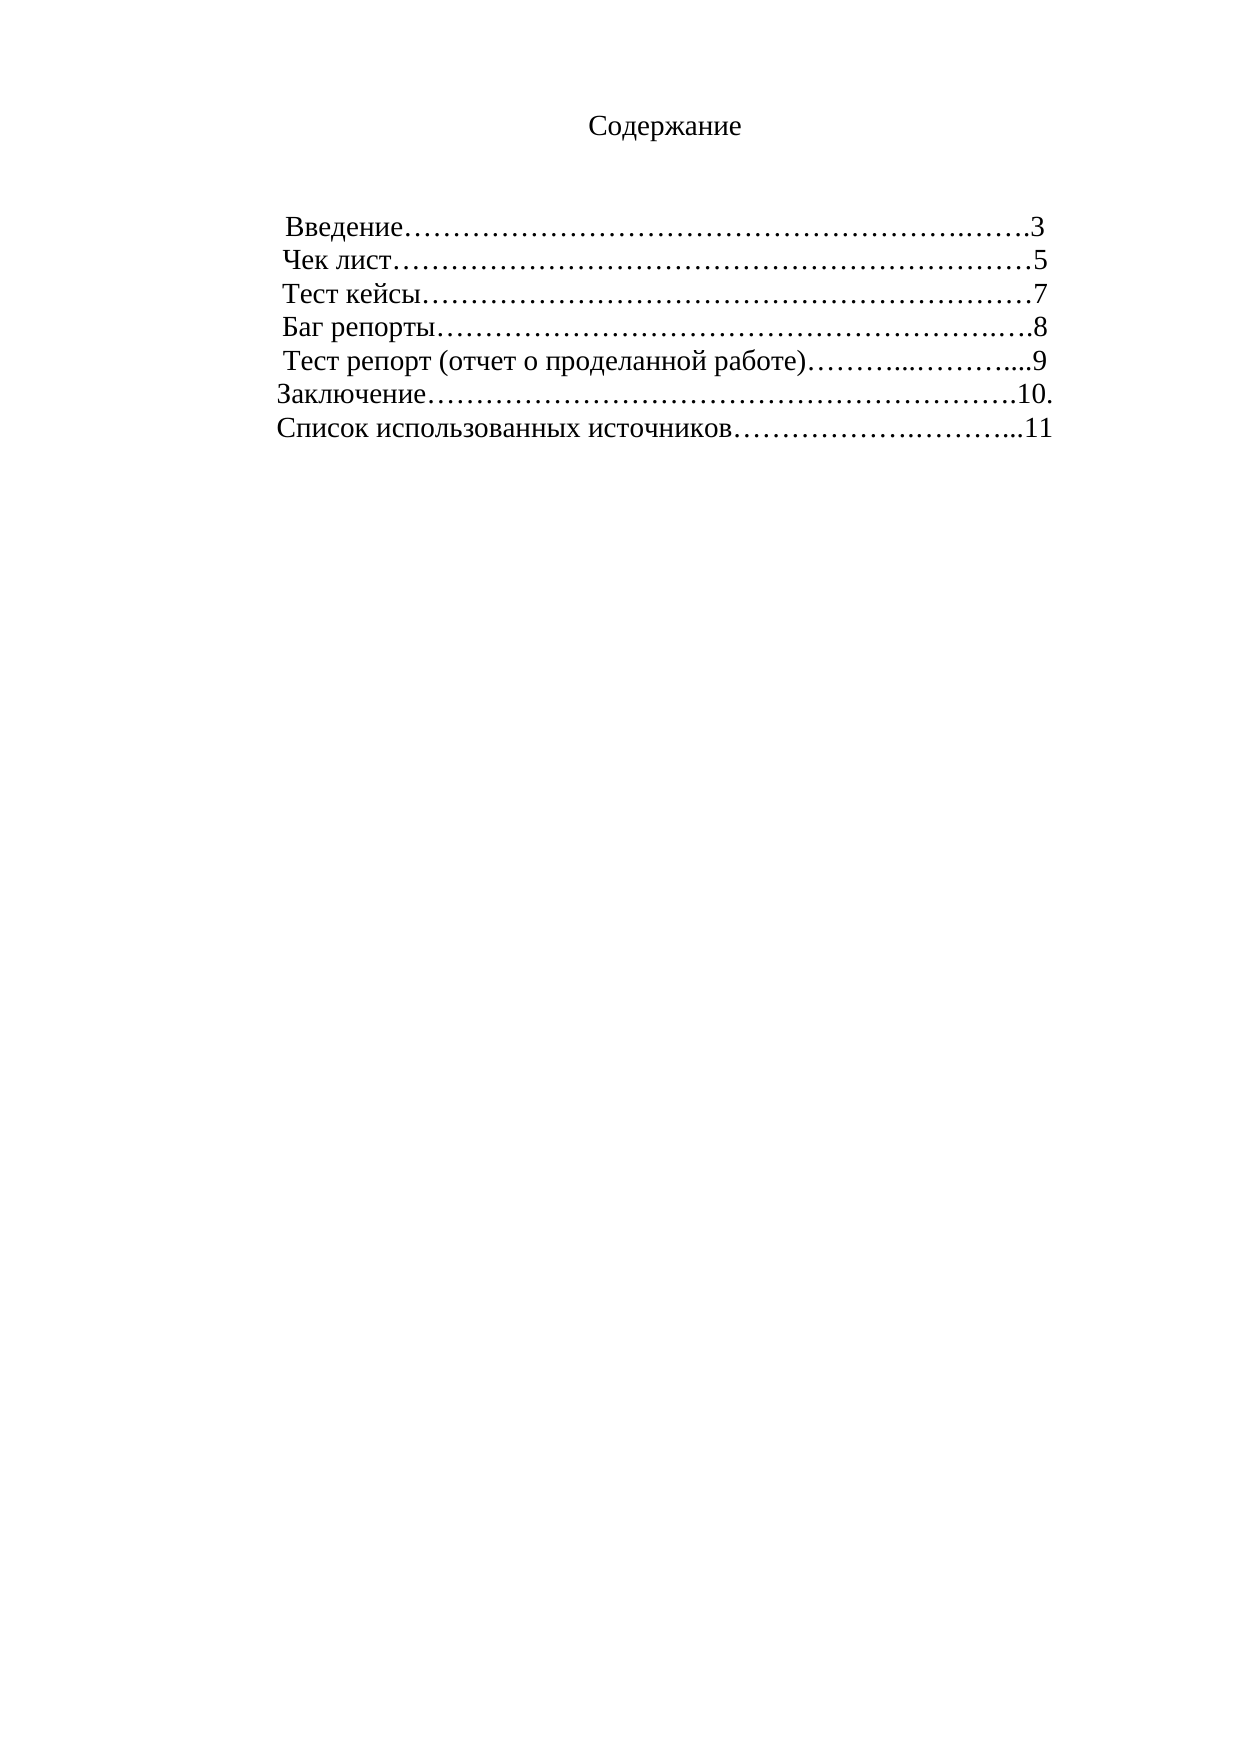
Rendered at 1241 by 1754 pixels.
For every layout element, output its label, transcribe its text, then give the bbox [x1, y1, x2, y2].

text Чек лист…………………………………………………………5 [167, 242, 1163, 276]
text Заключение…………………………………………………….10. [167, 377, 1163, 410]
text Баг репорты………………………………………………….….8 [167, 309, 1163, 343]
text Тест репорт (отчет о проделанной работе)………...………....9 [167, 343, 1163, 377]
text Введение………………………………………………….…….3 [167, 209, 1163, 242]
text Содержание [167, 108, 1163, 142]
text Тест кейсы………………………………………………………7 [167, 276, 1163, 309]
text Список использованных источников……………….………...11 [167, 410, 1163, 444]
